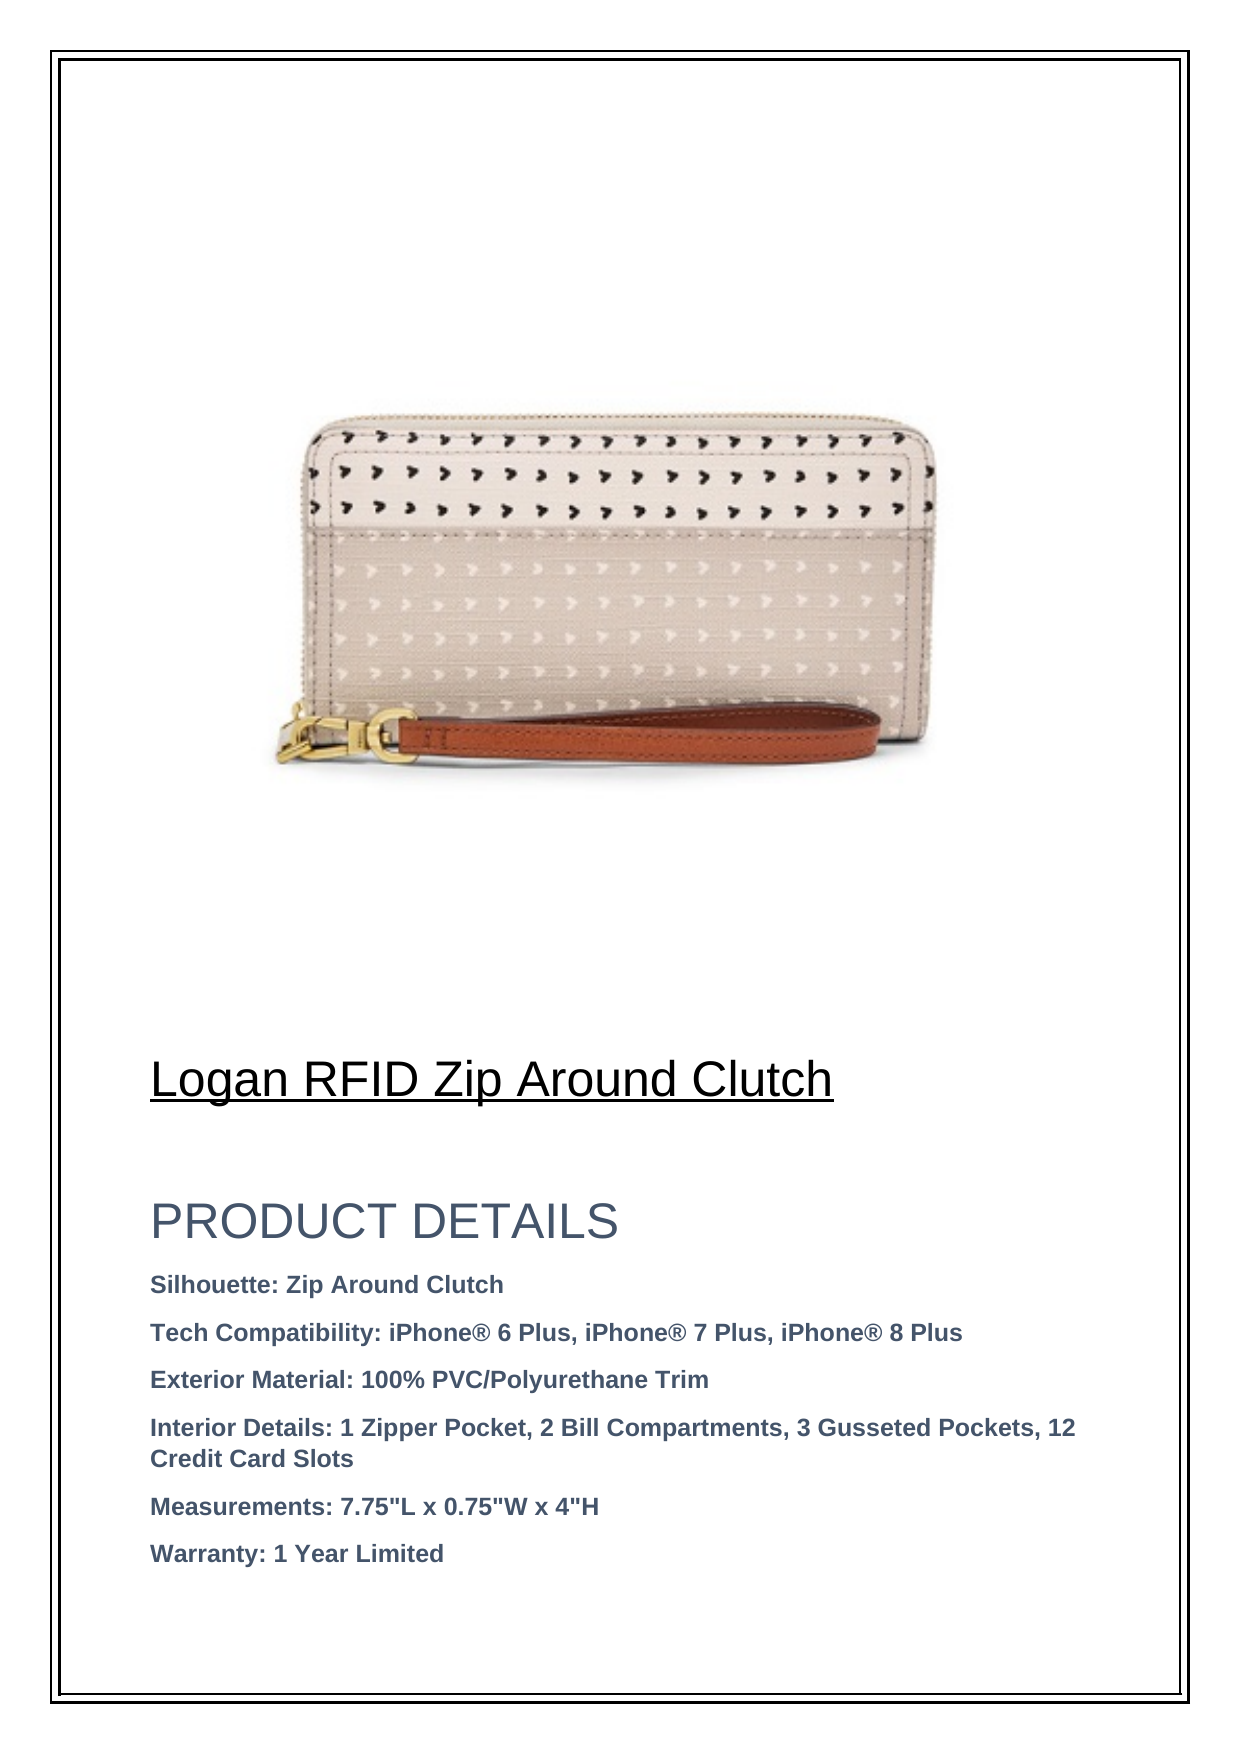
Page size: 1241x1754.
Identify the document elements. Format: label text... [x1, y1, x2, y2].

text Interior Details: 1 Zipper Pocket, 2 Bill Compartments, 3 Gusseted Pockets, 12 Credit Card Slots [150, 1413, 1090, 1473]
text Warranty: 1 Year Limited [150, 1539, 1090, 1568]
text PRODUCT DETAILS [150, 1191, 1090, 1248]
picture [203, 150, 1037, 984]
text Logan RFID Zip Around Clutch [150, 1049, 1090, 1107]
text Silhouette: Zip Around Clutch [150, 1270, 1090, 1298]
text Tech Compatibility: iPhone® 6 Plus, iPhone® 7 Plus, iPhone® 8 Plus [150, 1317, 1090, 1346]
text Exterior Material: 100% PVC/Polyurethane Trim [150, 1365, 1090, 1394]
text Measurements: 7.75"L x 0.75"W x 4"H [150, 1492, 1090, 1520]
